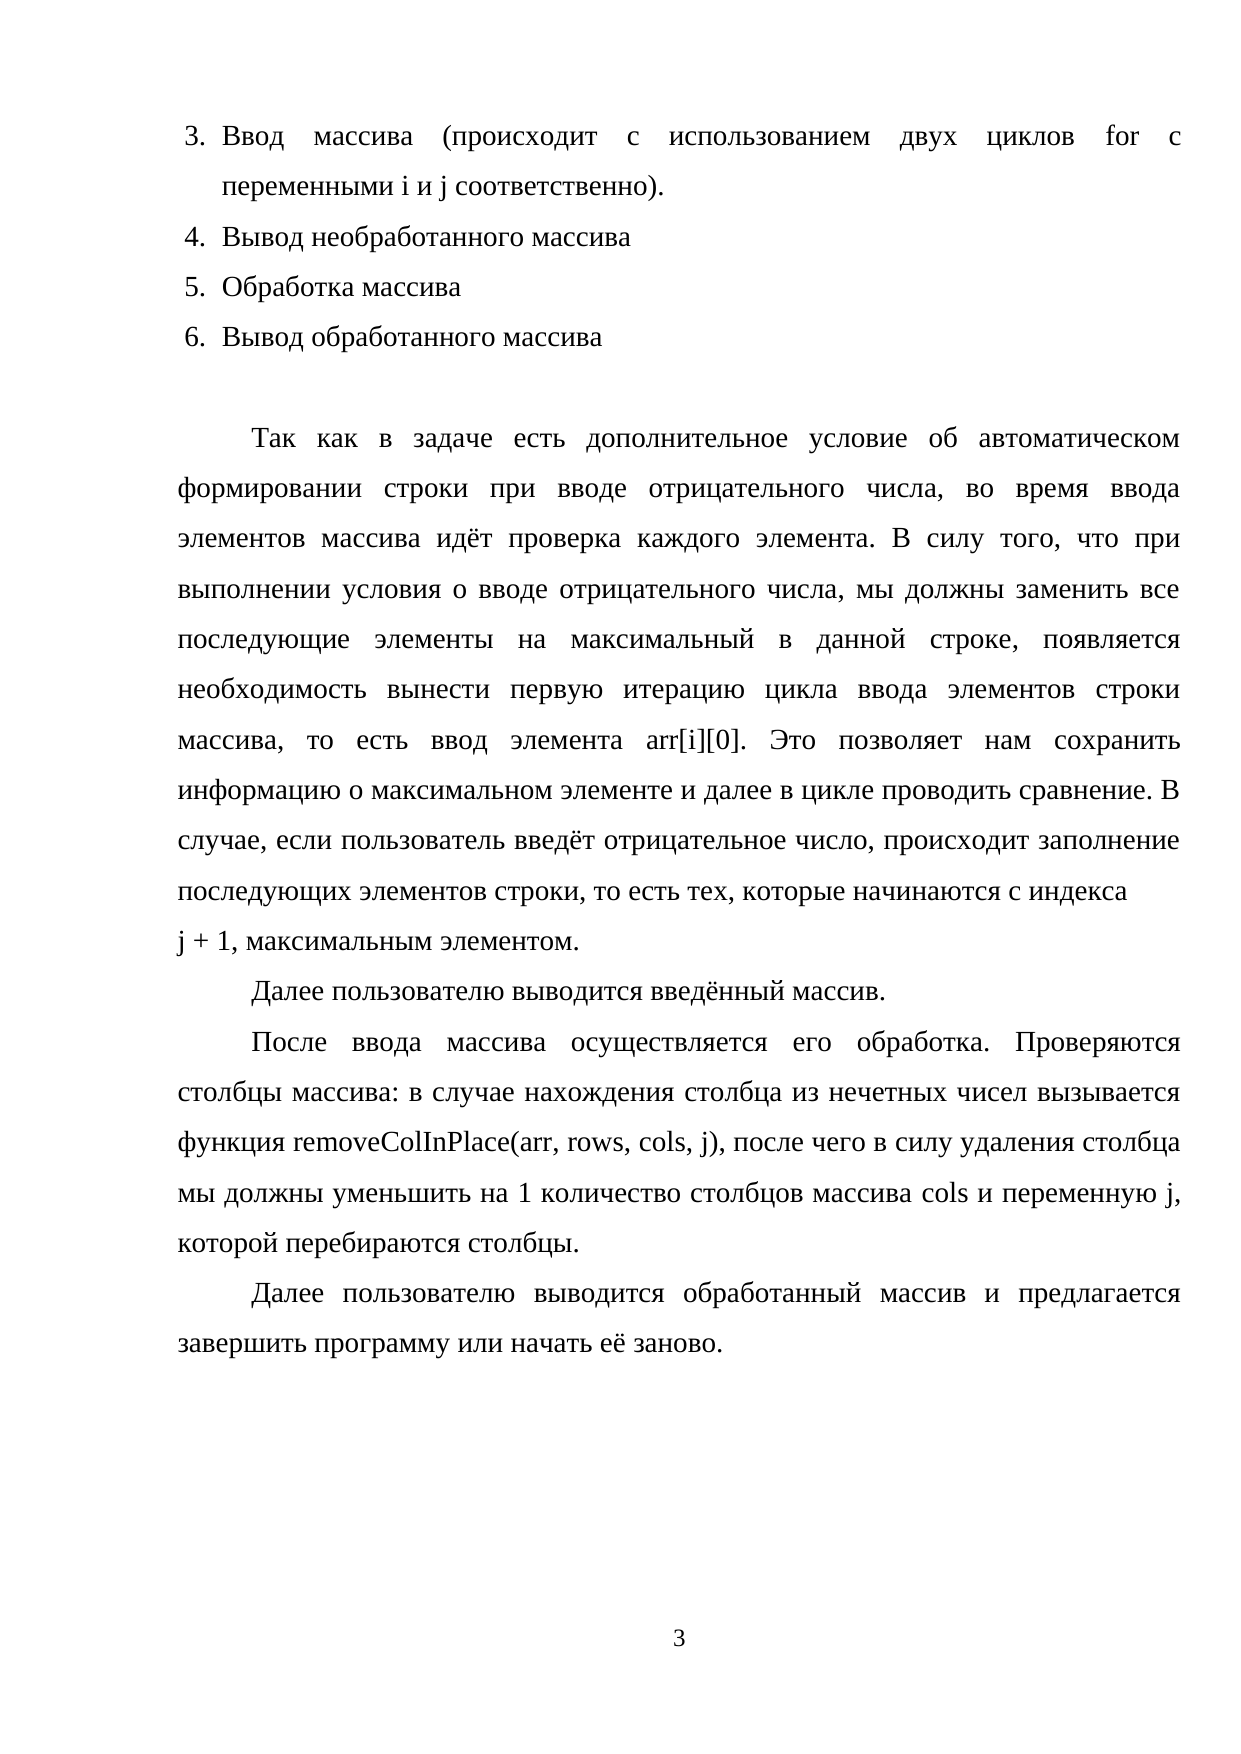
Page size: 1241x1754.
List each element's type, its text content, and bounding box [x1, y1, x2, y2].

list Обработка массива [184, 269, 1181, 303]
text j + 1, максимальным элементом. [177, 923, 1181, 957]
text Далее пользователю выводится обработанный массив и предлагается завершить программу или начать её заново. [177, 1275, 1181, 1359]
list Вывод необработанного массива [184, 219, 1181, 252]
text Далее пользователю выводится введённый массив. [177, 973, 1181, 1007]
list Ввод массива (происходит с использованием двух циклов for с переменными i и j соответственно). [184, 118, 1181, 202]
list Вывод обработанного массива [184, 319, 1181, 353]
text Так как в задаче есть дополнительное условие об автоматическом формировании строки при вводе отрицательного числа, во время ввода элементов массива идёт проверка каждого элемента. В силу того, что при выполнении условия о вводе отрицательного числа, мы должны заменить все последующие элементы на максимальный в данной строке, появляется необходимость вынести первую итерацию цикла ввода элементов строки массива, то есть ввод элемента arr[i][0]. Это позволяет нам сохранить информацию о максимальном элементе и далее в цикле проводить сравнение. В случае, если пользователь введёт отрицательное число, происходит заполнение последующих элементов строки, то есть тех, которые начинаются с индекса [177, 420, 1181, 906]
text После ввода массива осуществляется его обработка. Проверяются столбцы массива: в случае нахождения столбца из нечетных чисел вызывается функция removeColInPlace(arr, rows, cols, j), после чего в силу удаления столбца мы должны уменьшить на 1 количество столбцов массива cols и переменную j, которой перебираются столбцы. [177, 1024, 1181, 1258]
